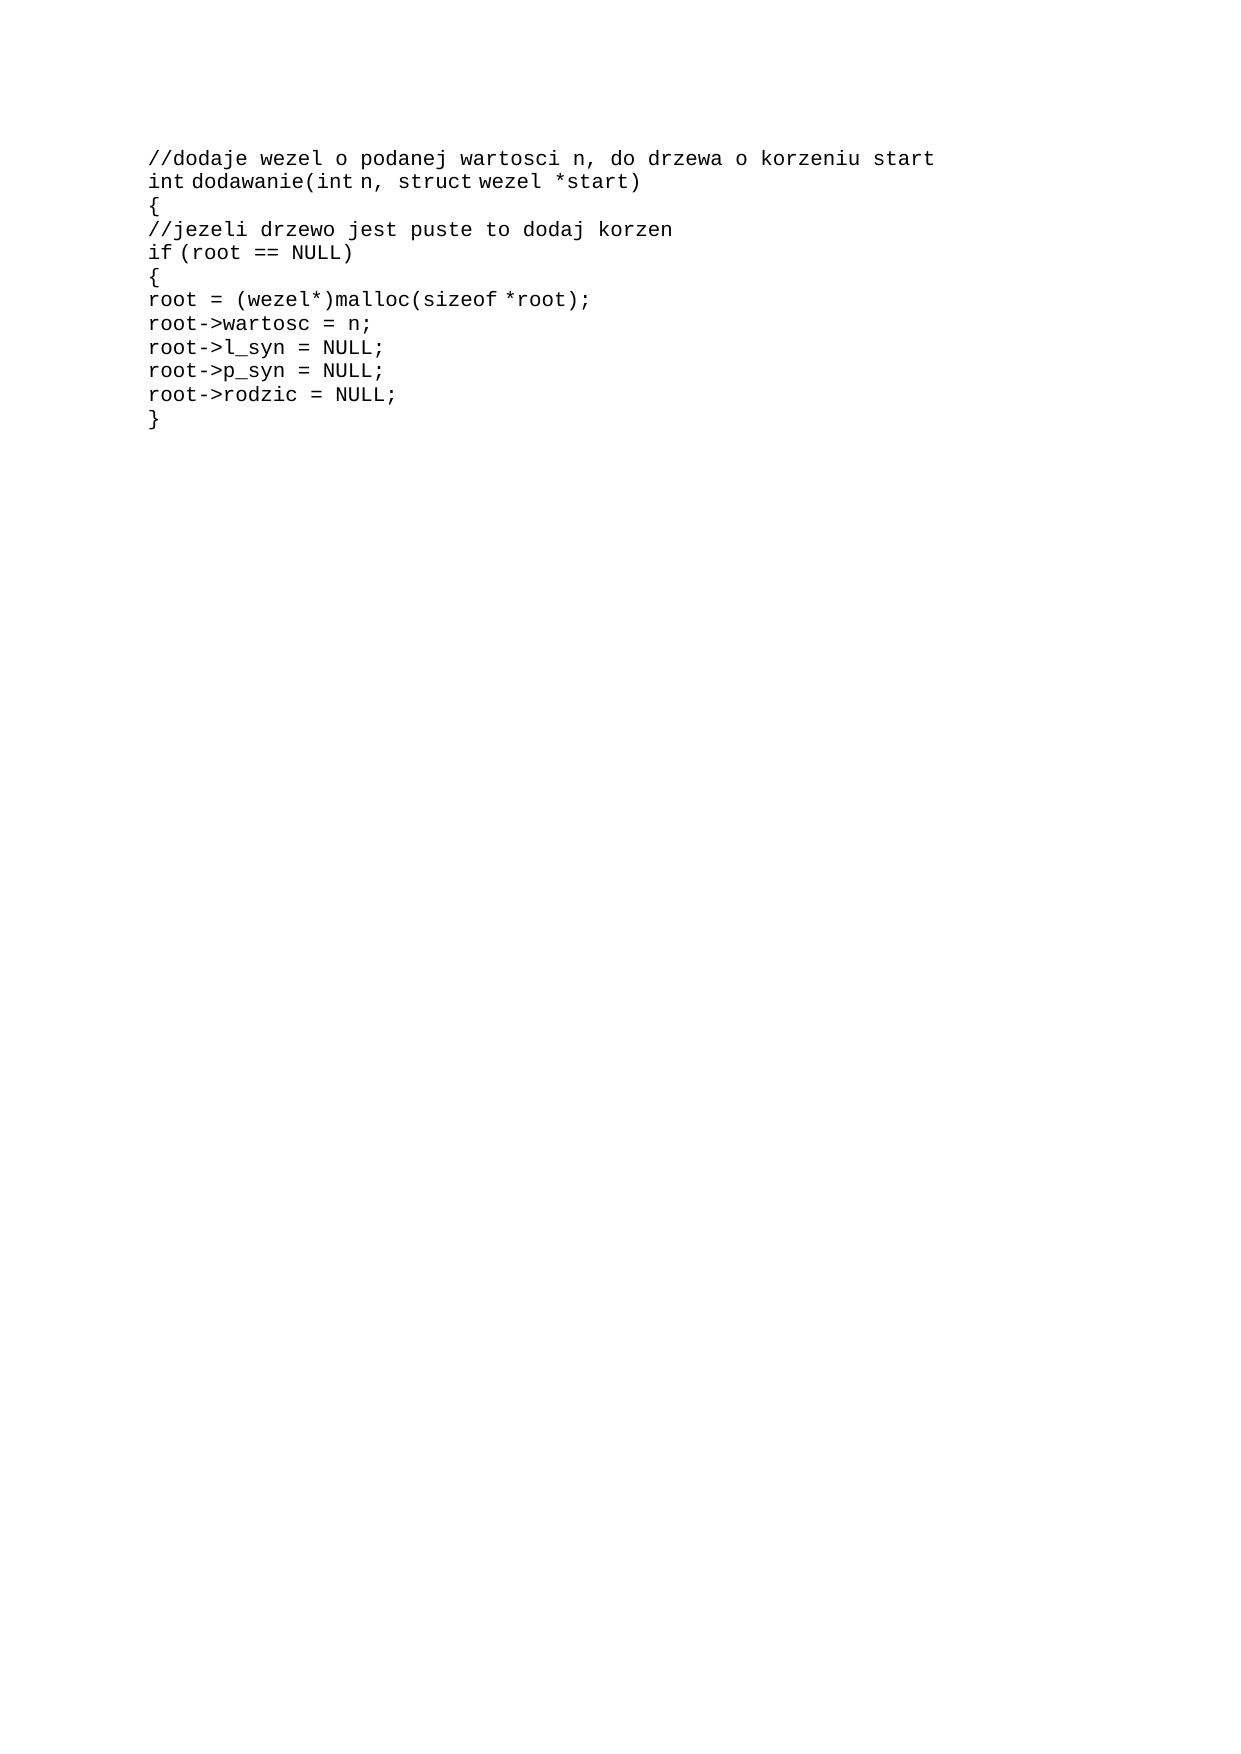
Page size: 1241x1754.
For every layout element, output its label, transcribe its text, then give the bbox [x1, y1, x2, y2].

text root->rodzic = NULL; [148, 384, 1093, 408]
text root->wartosc = n; [148, 313, 1093, 337]
text root->l_syn = NULL; [148, 337, 1093, 360]
text root = (wezel*)malloc(sizeof *root); [148, 289, 1093, 313]
text //dodaje wezel o podanej wartosci n, do drzewa o korzeniu start [148, 148, 1093, 171]
text //jezeli drzewo jest puste to dodaj korzen [148, 218, 1093, 242]
text if (root == NULL) [148, 242, 1093, 266]
text root->p_syn = NULL; [148, 360, 1093, 384]
text { [148, 266, 1093, 289]
text } [148, 408, 1093, 431]
text { [148, 195, 1093, 218]
text int dodawanie(int n, struct wezel *start) [148, 171, 1093, 195]
